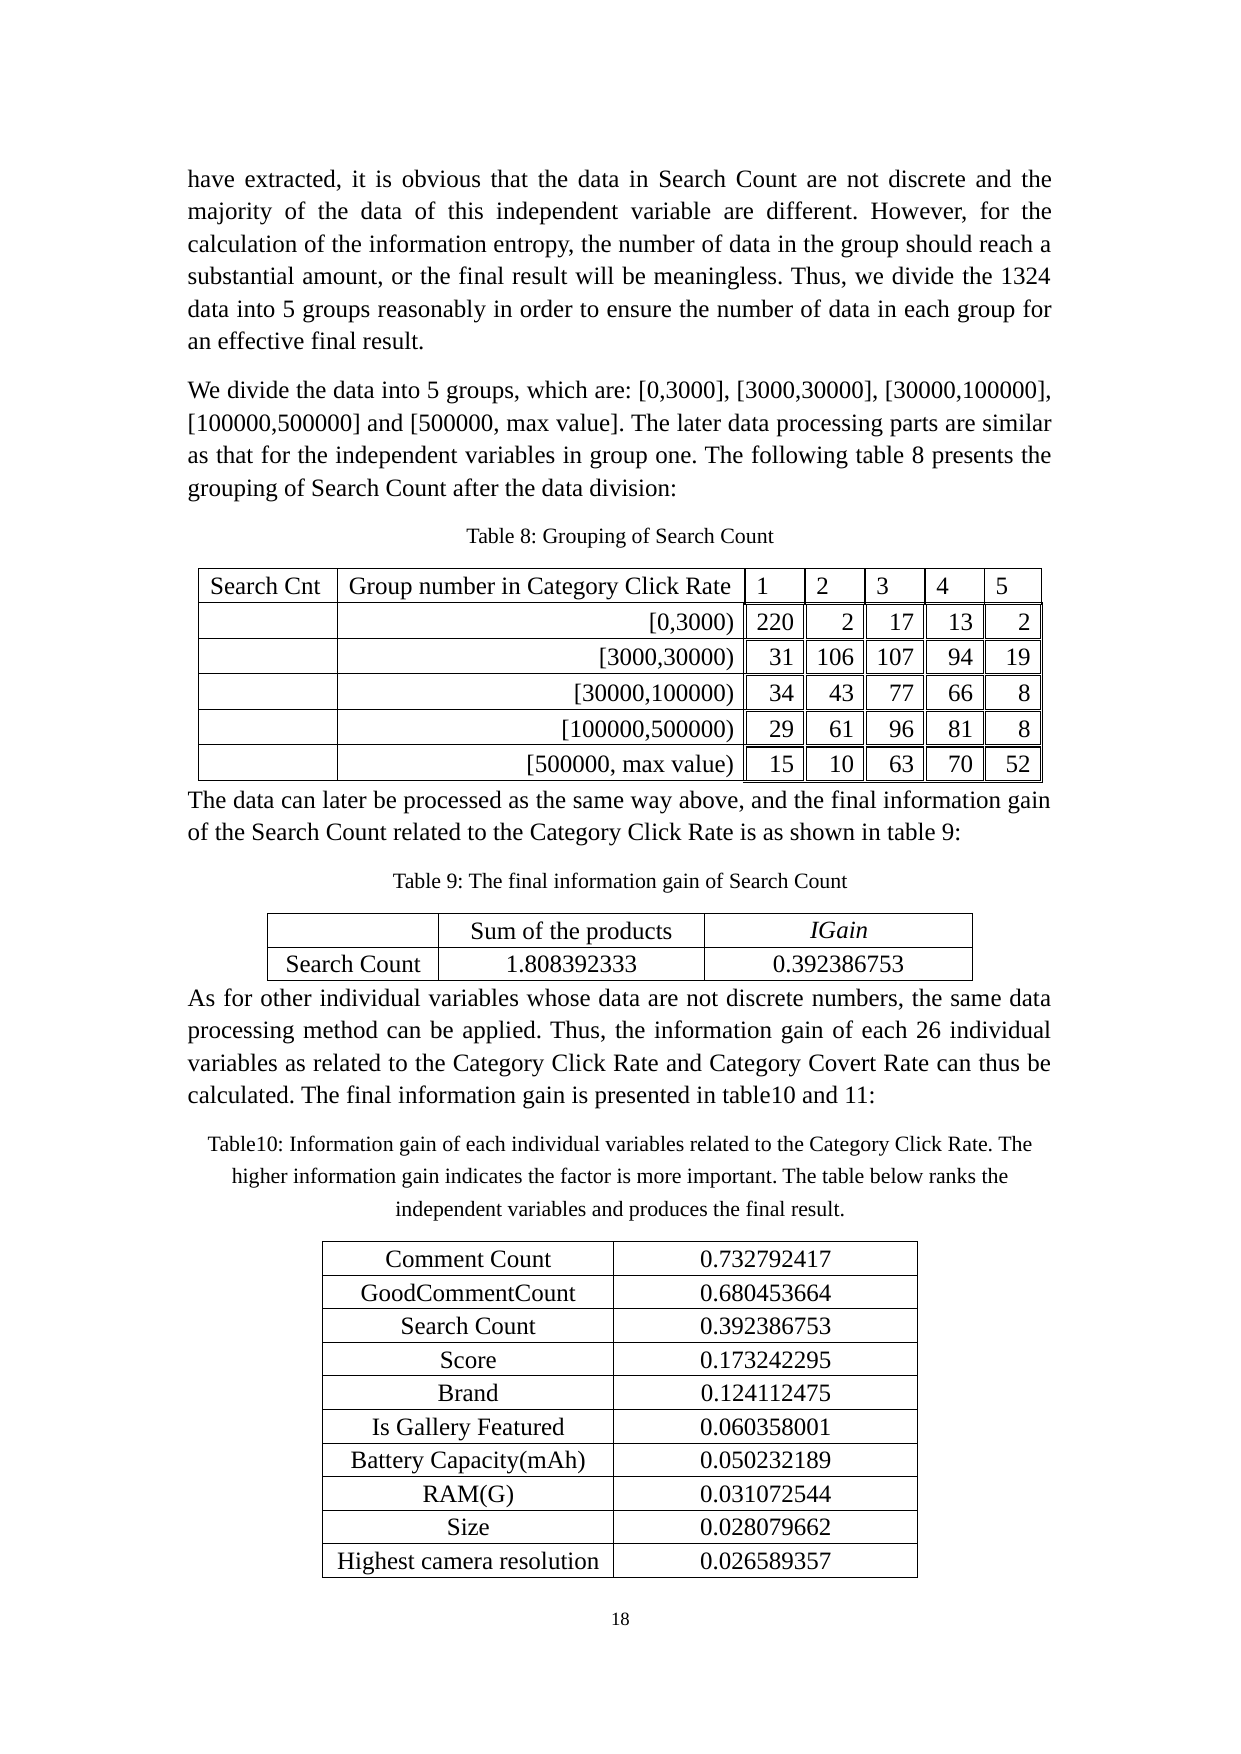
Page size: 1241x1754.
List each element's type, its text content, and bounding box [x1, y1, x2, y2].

table_cell 0.028079662 [614, 1511, 917, 1543]
table_cell 0.680453664 [614, 1276, 917, 1308]
table_cell 0.124112475 [614, 1376, 917, 1409]
table_cell 0.031072544 [614, 1477, 917, 1509]
table_header 5 [985, 569, 1041, 602]
table_cell [199, 710, 337, 744]
table_header [705, 914, 972, 947]
table_cell Is Gallery Featured [323, 1410, 613, 1442]
table_cell 34 [747, 676, 803, 709]
table_cell 0.026589357 [614, 1544, 917, 1577]
table_header 4 [926, 569, 984, 602]
table_cell RAM(G) [323, 1477, 613, 1509]
table_header Sum of the products [439, 914, 704, 947]
table_cell [199, 745, 337, 780]
table_cell 10 [807, 748, 863, 780]
table_cell 81 [927, 712, 983, 744]
table_cell 8 [986, 712, 1040, 744]
text Table 9: The final information gain of Search Count [187, 864, 1053, 897]
table_cell 106 [807, 641, 863, 673]
table_cell 0.050232189 [614, 1444, 917, 1476]
table_cell 43 [807, 676, 863, 709]
table_header 1 [746, 569, 804, 602]
table_cell Search Count [268, 948, 438, 980]
text Table10: Information gain of each individual variables related to the Category Click Rate. The higher information gain indicates the factor is more important. The table below ranks the independent variables and produces the final result. [187, 1127, 1053, 1225]
table_cell 19 [986, 641, 1040, 673]
table_cell [0,3000) [338, 603, 743, 637]
table_cell 61 [807, 712, 863, 744]
table_cell Size [323, 1511, 613, 1543]
table_cell 0.060358001 [614, 1410, 917, 1442]
table_cell 13 [927, 605, 983, 637]
table_cell 77 [867, 676, 923, 709]
table_cell 8 [986, 676, 1040, 709]
table_cell [500000, max value) [338, 745, 743, 780]
table_cell [30000,100000) [338, 674, 743, 709]
table_cell 31 [747, 641, 803, 673]
table_cell 52 [986, 748, 1040, 780]
table_header 0.732792417 [614, 1242, 917, 1275]
table_cell Brand [323, 1376, 613, 1409]
table_cell 0.173242295 [614, 1343, 917, 1375]
table_cell GoodCommentCount [323, 1276, 613, 1308]
table_cell Search Count [323, 1309, 613, 1342]
table_cell 63 [867, 748, 923, 780]
table_cell [3000,30000) [338, 639, 743, 673]
table_cell 107 [867, 641, 923, 673]
table_cell 2 [807, 605, 863, 637]
table_cell 15 [747, 748, 803, 780]
table_cell 0.392386753 [614, 1309, 917, 1342]
table_cell [199, 603, 337, 637]
table_header Group number in Category Click Rate [338, 569, 744, 602]
table_cell Score [323, 1343, 613, 1375]
text As for other individual variables whose data are not discrete numbers, the same data processing method can be applied. Thus, the information gain of each 26 individual variables as related to the Category Click Rate and Category Covert Rate can thus be calculated. The final information gain is presented in table10 and 11: [187, 981, 1053, 1111]
table_header Comment Count [323, 1242, 613, 1275]
table_cell 1.808392333 [439, 948, 704, 980]
table_header 2 [806, 569, 864, 602]
table_cell [100000,500000) [338, 710, 743, 744]
table_cell 220 [747, 605, 803, 637]
table_cell 0.392386753 [705, 948, 972, 980]
text Table 8: Grouping of Search Count [187, 519, 1053, 552]
table_header 3 [866, 569, 924, 602]
table_cell 29 [747, 712, 803, 744]
text We divide the data into 5 groups, which are: [0,3000], [3000,30000], [30000,100000], [100000,500000] and [500000, max value]. The later data processing parts are similar as that for the independent variables in group one. The following table 8 presents the grouping of Search Count after the data division: [187, 373, 1053, 503]
table_cell 96 [867, 712, 923, 744]
table_cell 2 [986, 605, 1040, 637]
table_cell [199, 674, 337, 709]
table_cell Highest camera resolution [323, 1544, 613, 1577]
table_cell 17 [867, 605, 923, 637]
text The data can later be processed as the same way above, and the final information gain of the Search Count related to the Category Click Rate is as shown in table 9: [187, 783, 1053, 848]
table_cell Battery Capacity(mAh) [323, 1444, 613, 1476]
table_cell 66 [927, 676, 983, 709]
table_cell [199, 639, 337, 673]
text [187, 162, 1053, 357]
table_header Search Cnt [199, 569, 337, 602]
table_cell 70 [927, 748, 983, 780]
table_cell 94 [927, 641, 983, 673]
table_header [268, 914, 438, 947]
